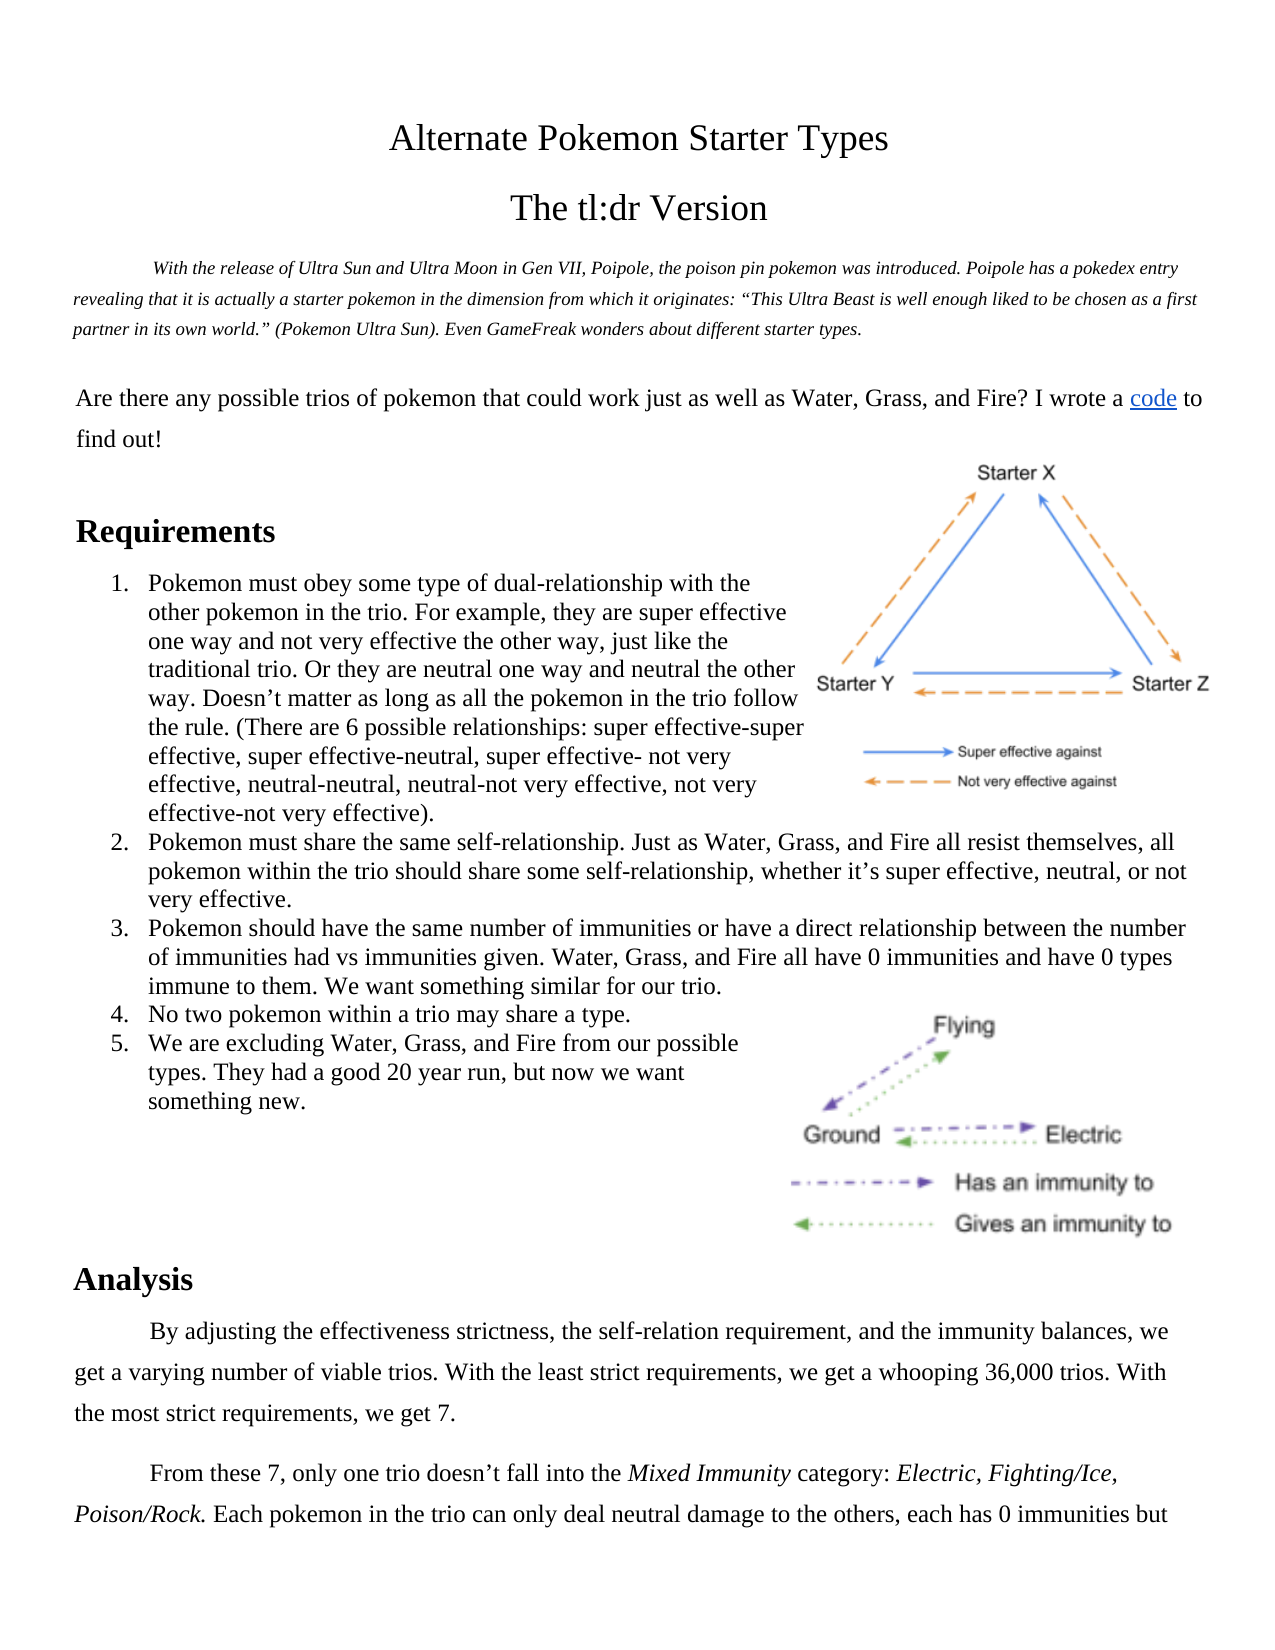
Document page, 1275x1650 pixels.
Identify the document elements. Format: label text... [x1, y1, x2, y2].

text Are there any possible trios of pokemon that could work just as well as Water, Grass, and Fire? I wrote a code to find out! [75, 383, 1204, 453]
list Pokemon must share the same self-relationship. Just as Water, Grass, and Fire all resist themselves, all pokemon within the trio should share some self-relationship, whether it’s super effective, neutral, or not very effective. [110, 827, 1205, 913]
text By adjusting the effectiveness strictness, the self-relation requirement, and the immunity balances, we get a varying number of viable trios. With the least strict requirements, we get a whooping 36,000 trios. With the most strict requirements, we get 7. [74, 1316, 1197, 1427]
list Pokemon must obey some type of dual-relationship with the other pokemon in the trio. For example, they are super effective one way and not very effective the other way, just like the traditional trio. Or they are neutral one way and neutral the other way. Doesn’t matter as long as all the pokemon in the trio follow the rule. (There are 6 possible relationships: super effective-super effective, super effective-neutral, super effective- not very effective, neutral-neutral, neutral-not very effective, not very effective-not very effective). [110, 568, 1205, 827]
text Alternate Pokemon Starter Types [73, 115, 1205, 158]
text Analysis [73, 1259, 1205, 1297]
text With the release of Ultra Sun and Ultra Moon in Gen VII, Poipole, the poison pin pokemon was introduced. Poipole has a pokedex entry revealing that it is actually a starter pokemon in the dimension from which it originates: “This Ultra Beast is well enough liked to be chosen as a first partner in its own world.” (Pokemon Ultra Sun). Even GameFreak wonders about different starter types. [73, 257, 1201, 340]
text Requirements [76, 511, 807, 549]
list Pokemon should have the same number of immunities or have a direct relationship between the number of immunities had vs immunities given. Water, Grass, and Fire all have 0 immunities and have 0 types immune to them. We want something similar for our trio. [110, 913, 1205, 999]
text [74, 1458, 1197, 1528]
list No two pokemon within a trio may share a type. [110, 999, 1205, 1028]
text The tl:dr Version [73, 185, 1205, 228]
picture [807, 452, 1222, 801]
list We are excluding Water, Grass, and Fire from our possible types. They had a good 20 year run, but now we want something new. [110, 1028, 790, 1114]
picture [790, 1000, 1205, 1251]
